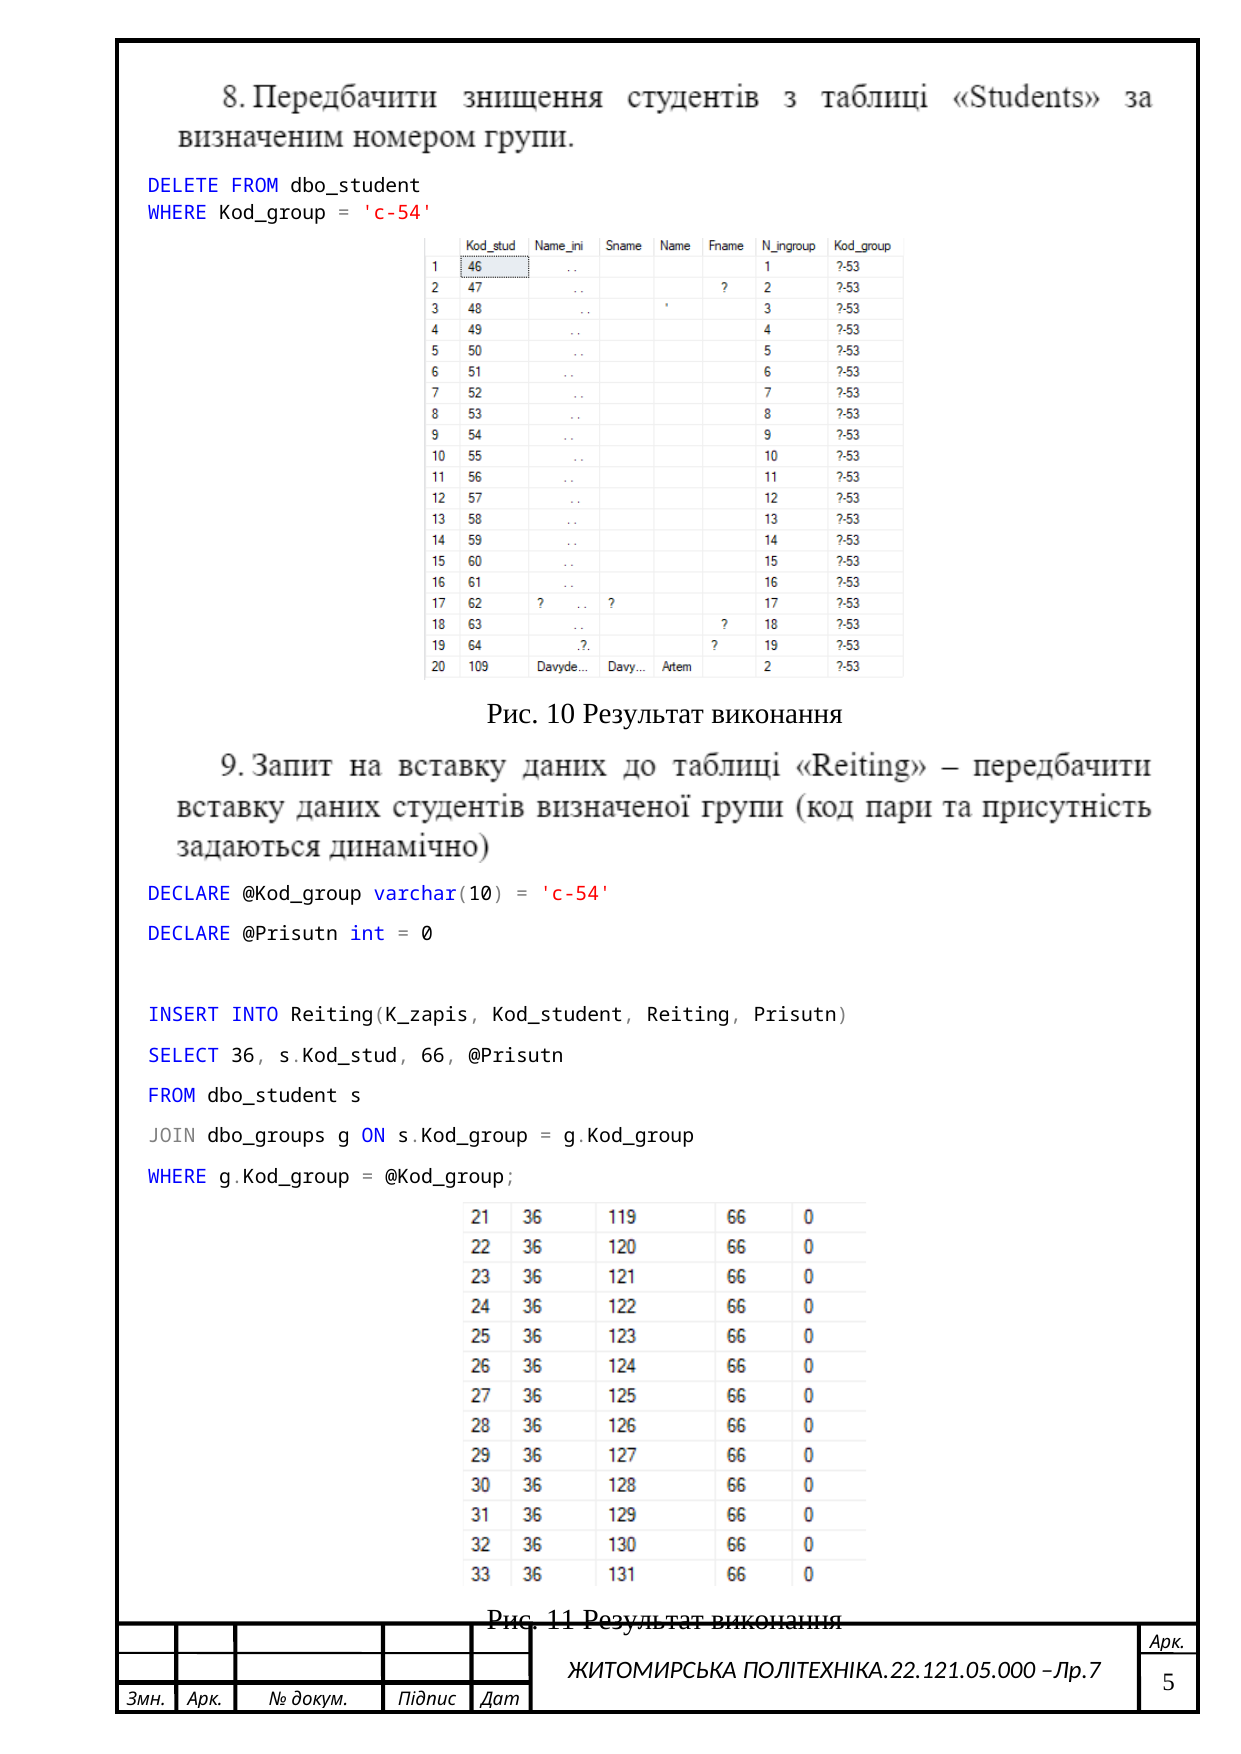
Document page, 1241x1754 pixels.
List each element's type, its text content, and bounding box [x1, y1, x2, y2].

text DELETE FROM dbo_student [148, 171, 1181, 198]
picture [173, 746, 1155, 863]
picture [168, 79, 1161, 155]
text Рис. 11 Результат виконання [148, 1602, 1181, 1636]
text DECLARE @Kod_group varchar(10) = 'ϲ-54' [148, 879, 1181, 906]
text FROM dbo_student s [148, 1081, 1181, 1108]
text WHERE Kod_group = 'ϲ-54' [148, 198, 1181, 225]
text Рис. 10 Результат виконання [148, 697, 1181, 730]
text SELECT 36, s.Kod_stud, 66, @Prisutn [148, 1041, 1181, 1068]
picture [462, 1202, 867, 1586]
text WHERE g.Kod_group = @Kod_group; [148, 1162, 1181, 1189]
text DECLARE @Prisutn int = 0 [148, 920, 1181, 947]
text JOIN dbo_groups g ON s.Kod_group = g.Kod_group [148, 1122, 1181, 1149]
text INSERT INTO Reiting(K_zapis, Kod_student, Reiting, Prisutn) [148, 1001, 1181, 1027]
picture [424, 238, 905, 680]
